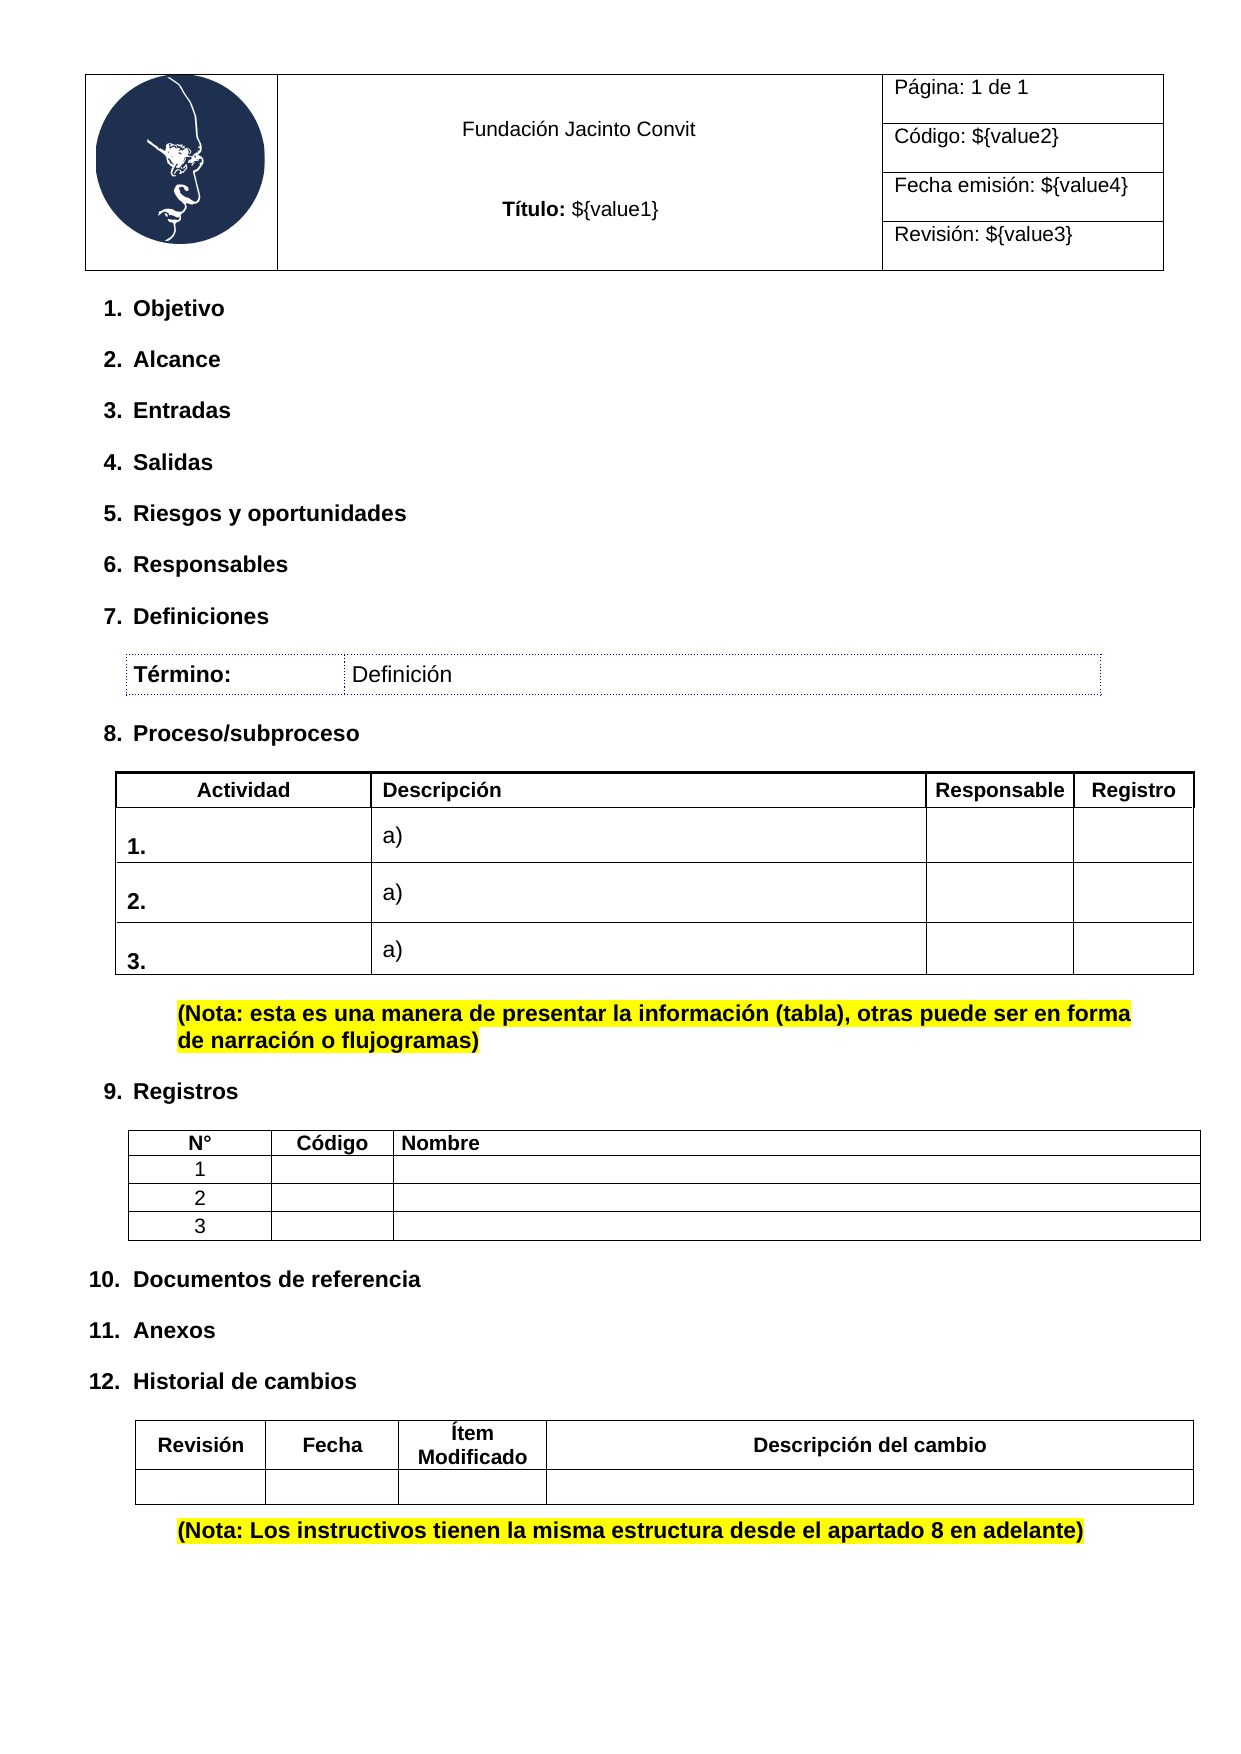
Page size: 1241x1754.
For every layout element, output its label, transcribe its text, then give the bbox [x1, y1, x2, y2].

table_cell [1074, 807, 1193, 862]
table_header Definición [344, 654, 1101, 694]
table_cell [372, 863, 926, 922]
table_cell [394, 1212, 1200, 1239]
table_header Revisión [136, 1421, 265, 1468]
table_header Responsable [927, 774, 1073, 807]
table_cell [1074, 922, 1193, 974]
table_cell 1 [129, 1156, 271, 1183]
text Anexos [88, 1317, 1152, 1343]
table_cell [372, 808, 926, 862]
table_header Código [272, 1131, 393, 1154]
text Responsables [103, 551, 1152, 578]
table_cell [136, 1470, 265, 1504]
table_cell [116, 808, 371, 862]
text Entradas [103, 397, 1152, 424]
table_cell [116, 862, 371, 922]
text (Nota: Los instructivos tienen la misma estructura desde el apartado 8 en adelante) [177, 1517, 1152, 1544]
table_cell [272, 1212, 393, 1239]
text Registros [103, 1078, 1152, 1104]
table_cell [927, 923, 1073, 974]
table_header Registro [1075, 774, 1193, 807]
table_header Descripción [372, 774, 925, 807]
table_header Actividad [117, 774, 370, 807]
table_cell [394, 1184, 1200, 1211]
text Historial de cambios [88, 1368, 1152, 1394]
table_cell [272, 1156, 393, 1183]
table_header Nombre [394, 1131, 1200, 1154]
list (Nota: esta es una manera de presentar la información (tabla), otras puede ser en forma de narración o flujogramas) [479, 1000, 1152, 1053]
table_cell [547, 1470, 1193, 1504]
table_header Descripción del cambio [547, 1421, 1193, 1468]
text Proceso/subproceso [103, 720, 1152, 746]
table_cell [399, 1470, 546, 1504]
table_header Ítem Modificado [399, 1421, 546, 1468]
table_cell [116, 922, 371, 974]
table_cell [266, 1470, 398, 1504]
text Alcance [103, 346, 1152, 372]
table_header N° [129, 1131, 271, 1154]
table_header Término: [126, 654, 344, 694]
table_cell 3 [129, 1212, 271, 1239]
table_cell 2 [129, 1184, 271, 1211]
text Objetivo [103, 295, 1152, 321]
picture [96, 75, 265, 244]
table_header Fecha [266, 1421, 398, 1468]
text Documentos de referencia [88, 1266, 1152, 1292]
table_cell [372, 923, 926, 974]
table_cell [394, 1156, 1200, 1183]
text Definiciones [103, 603, 1152, 629]
table_cell [927, 863, 1073, 922]
table_cell [927, 808, 1073, 862]
table_cell [1074, 862, 1193, 922]
text Salidas [103, 449, 1152, 475]
table_cell [272, 1184, 393, 1211]
text Riesgos y oportunidades [103, 500, 1152, 526]
